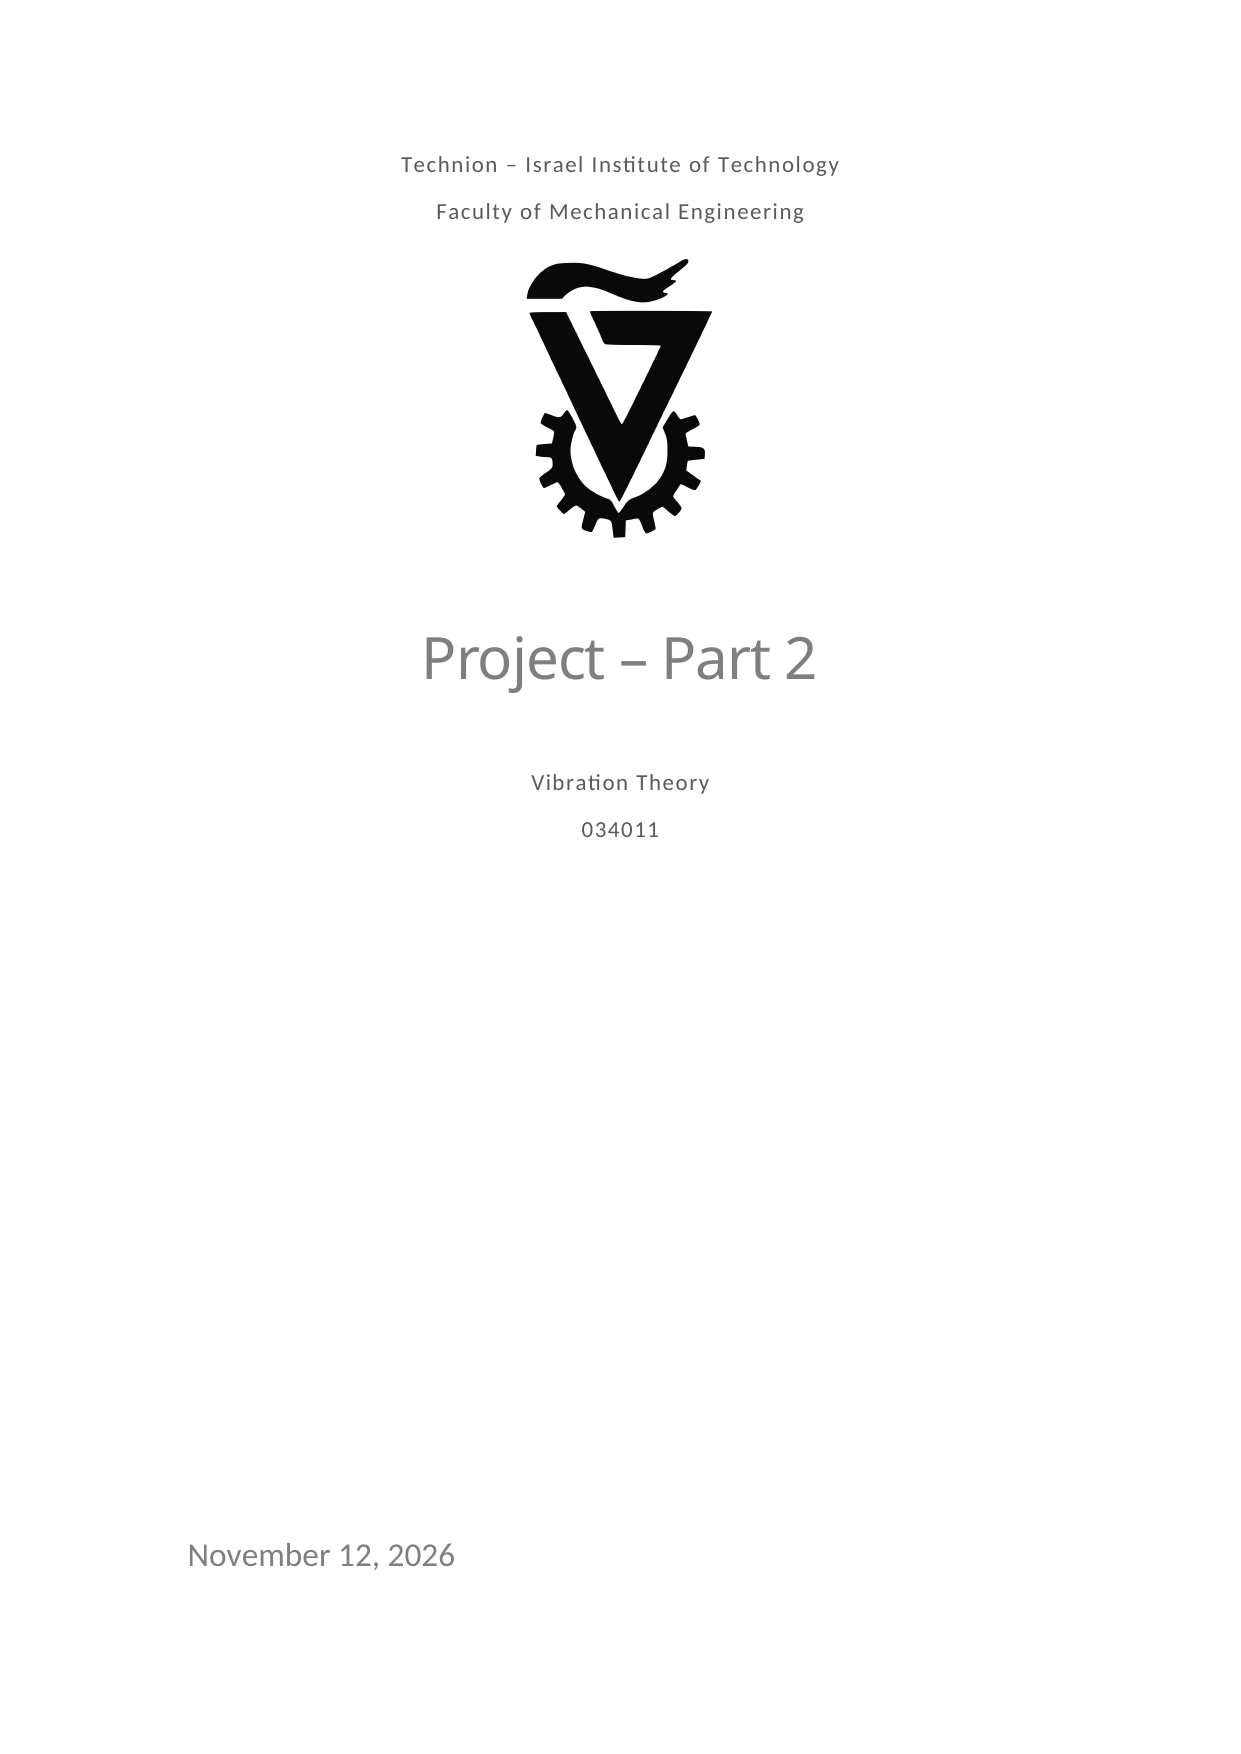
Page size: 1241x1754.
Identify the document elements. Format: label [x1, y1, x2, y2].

picture [466, 243, 774, 552]
